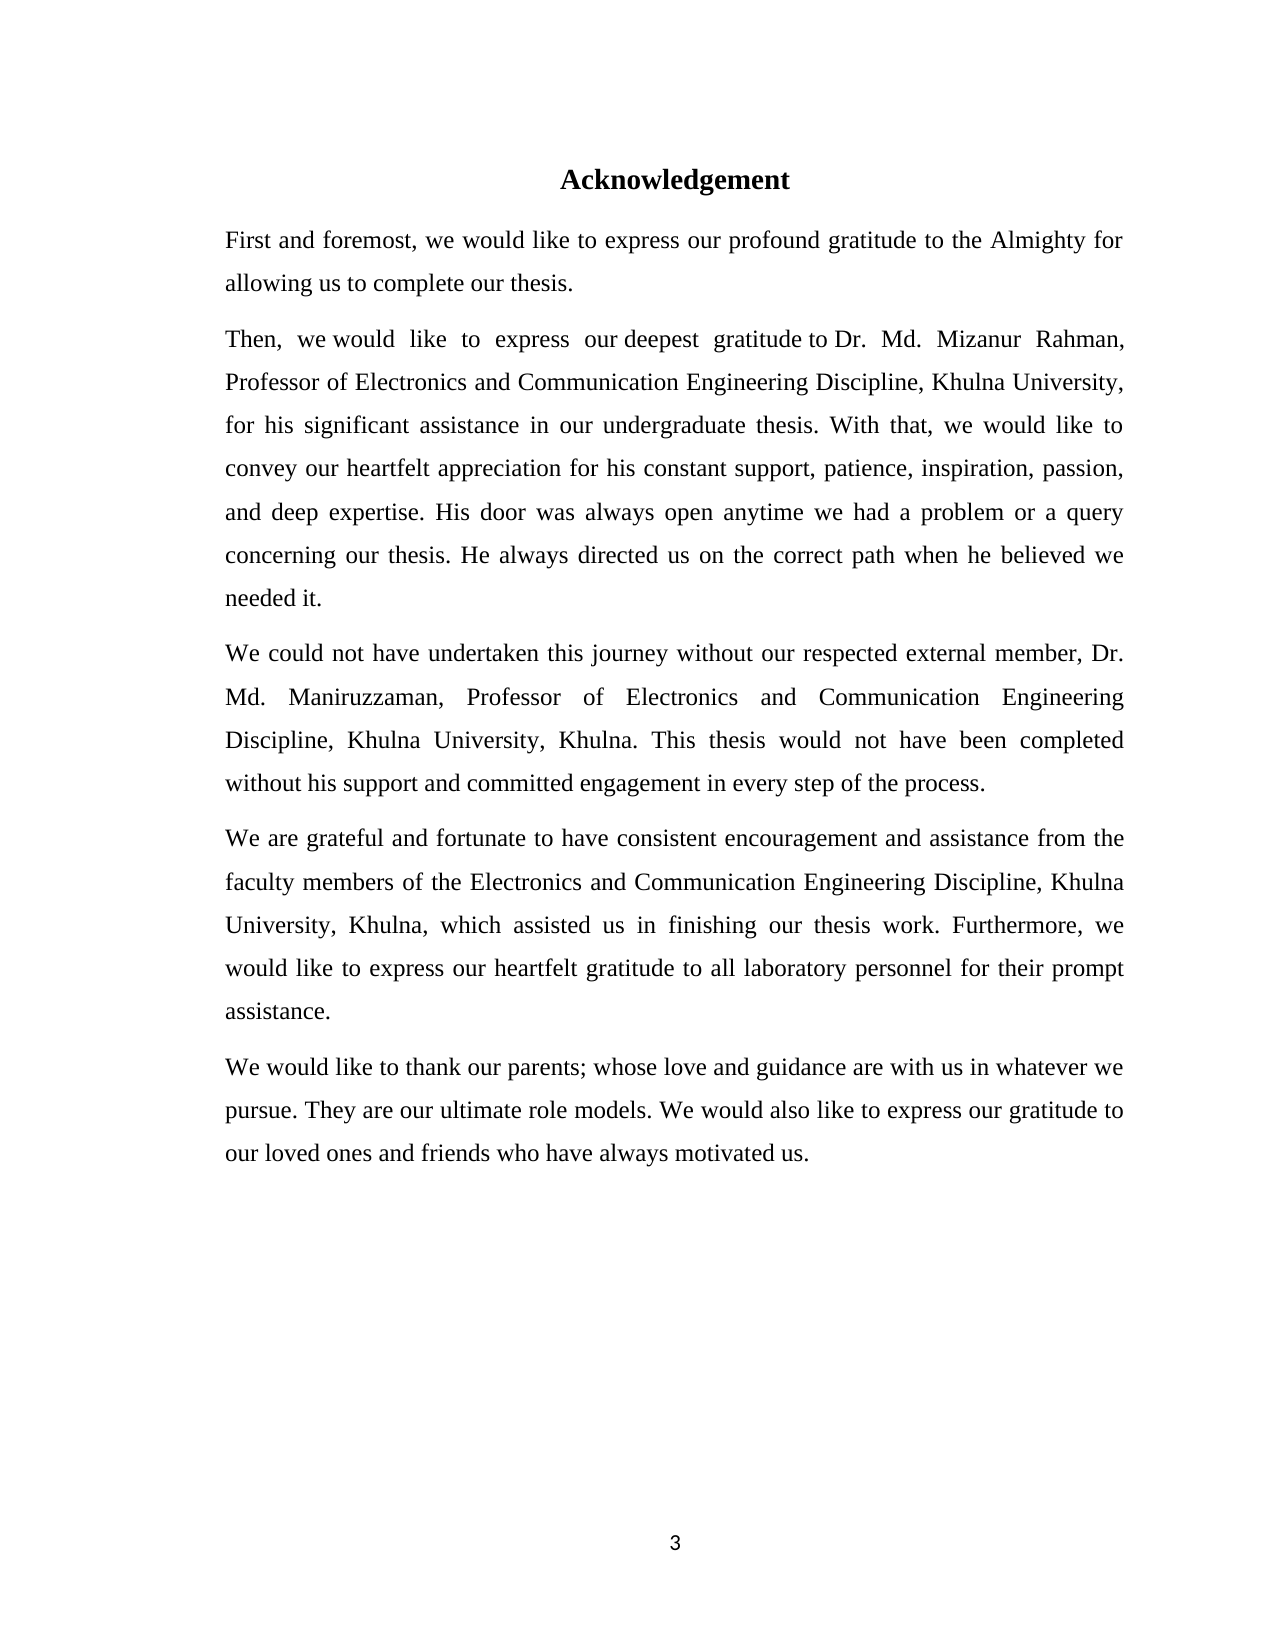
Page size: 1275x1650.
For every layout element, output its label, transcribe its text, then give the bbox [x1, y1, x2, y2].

text We could not have undertaken this journey without our respected external member, Dr. Md. Maniruzzaman, Professor of Electronics and Communication Engineering Discipline, Khulna University, Khulna. This thesis would not have been completed without his support and committed engagement in every step of the process. [225, 638, 1125, 797]
text We would like to thank our parents; whose love and guidance are with us in whatever we pursue. They are our ultimate role models. We would also like to express our gratitude to our loved ones and friends who have always motivated us. [225, 1052, 1125, 1167]
text We are grateful and fortunate to have consistent encouragement and assistance from the faculty members of the Electronics and Communication Engineering Discipline, Khulna University, Khulna, which assisted us in finishing our thesis work. Furthermore, we would like to express our heartfelt gratitude to all laboratory personnel for their prompt assistance. [225, 823, 1125, 1025]
text First and foremost, we would like to express our profound gratitude to the Almighty for allowing us to complete our thesis. [225, 225, 1125, 297]
subtitle Acknowledgement [225, 162, 1125, 196]
text Then, we would like to express our deepest gratitude to Dr. Md. Mizanur Rahman, Professor of Electronics and Communication Engineering Discipline, Khulna University, for his significant assistance in our undergraduate thesis. With that, we would like to convey our heartfelt appreciation for his constant support, patience, inspiration, passion, and deep expertise. His door was always open anytime we had a problem or a query concerning our thesis. He always directed us on the correct path when he believed we needed it. [225, 324, 1125, 612]
